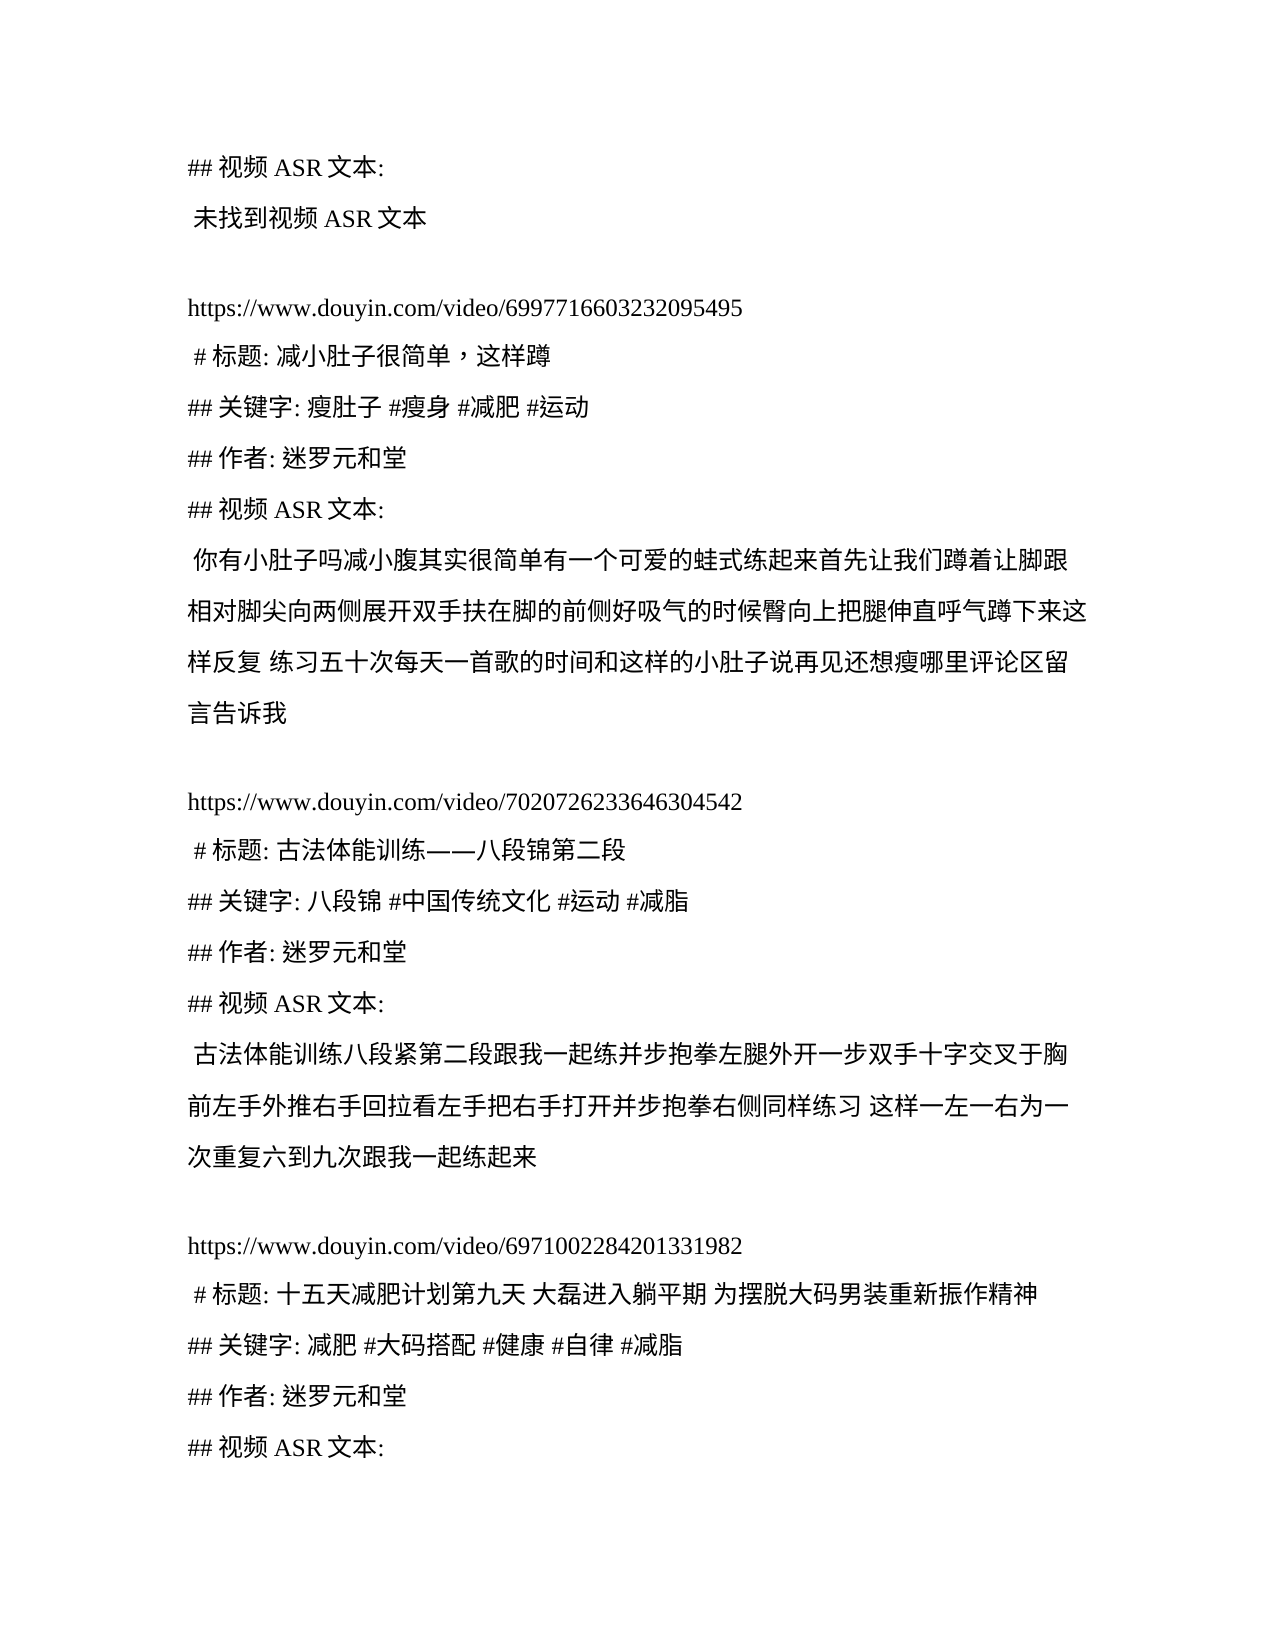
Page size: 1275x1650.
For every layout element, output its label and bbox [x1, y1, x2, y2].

text [187, 150, 1087, 1464]
